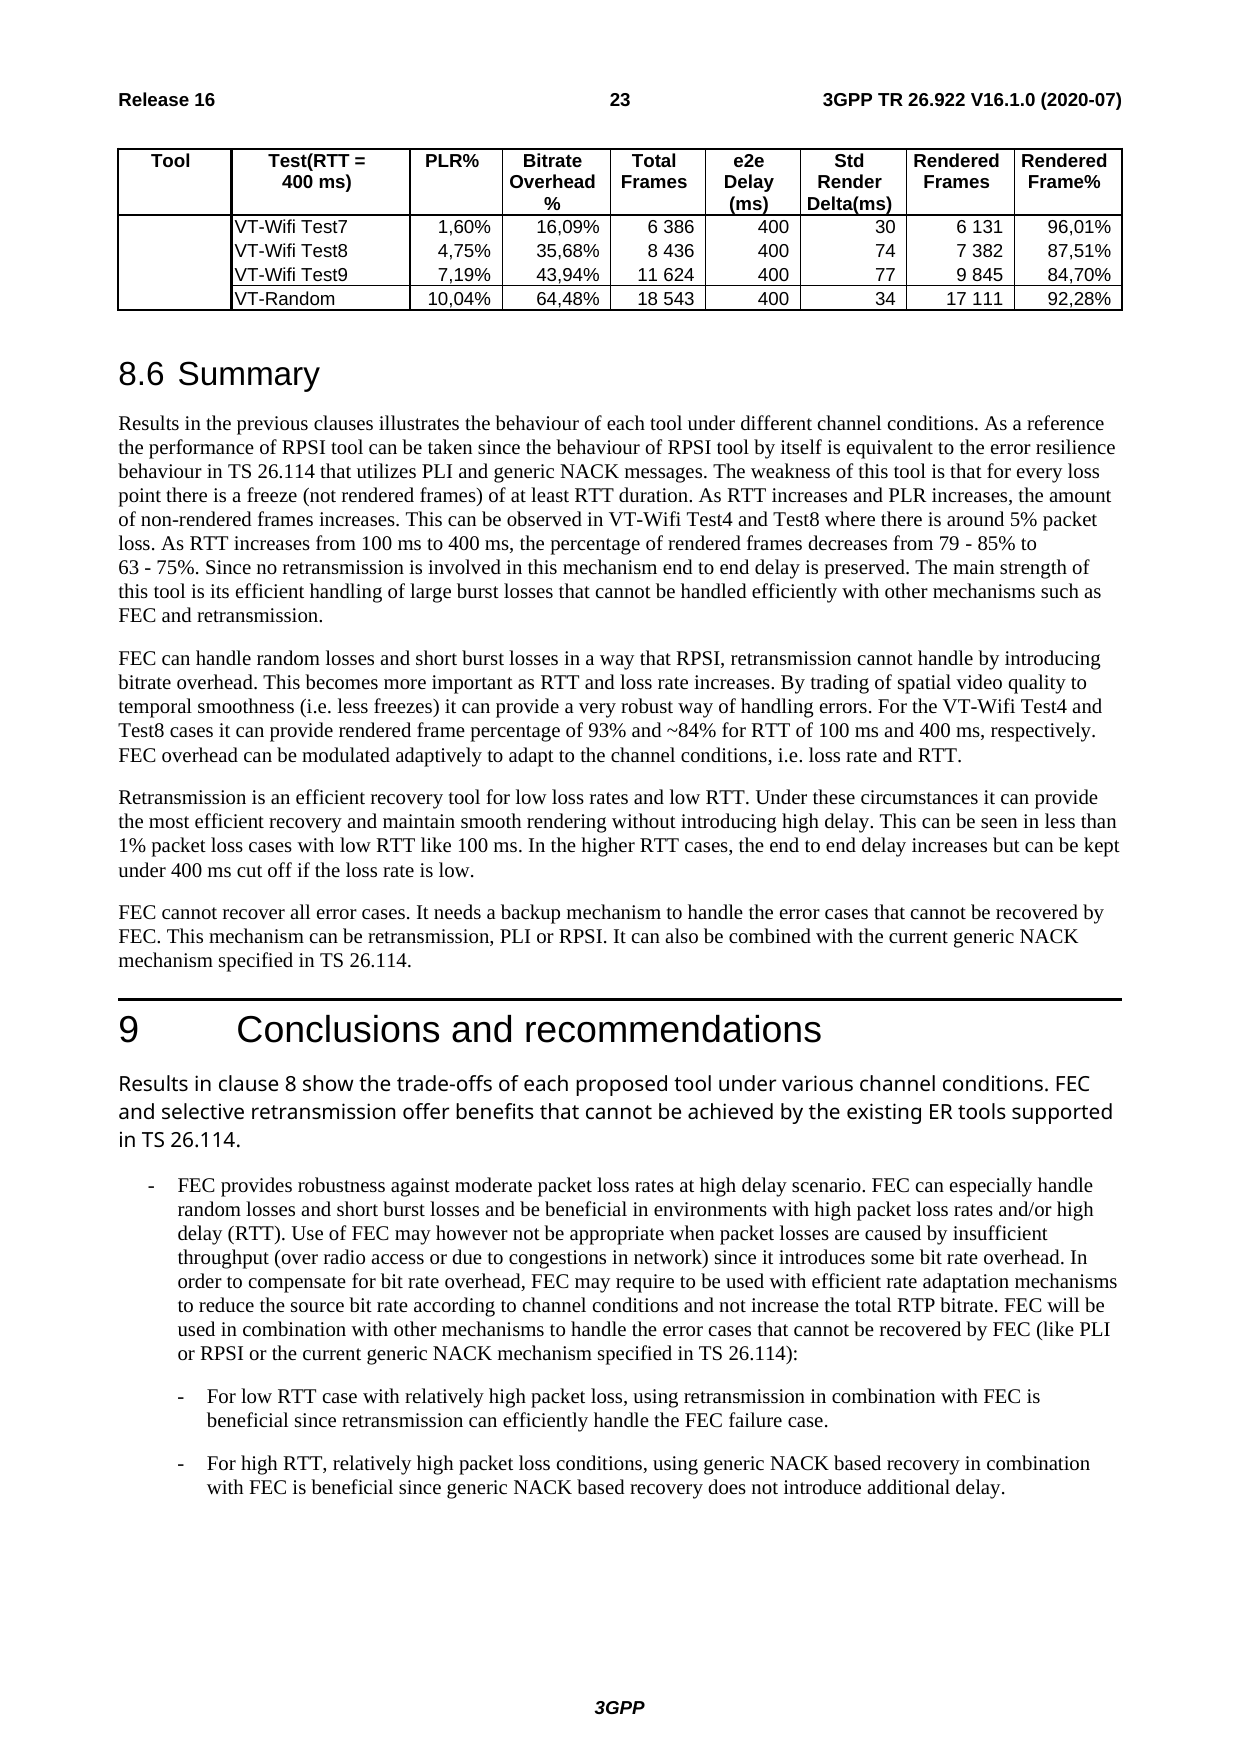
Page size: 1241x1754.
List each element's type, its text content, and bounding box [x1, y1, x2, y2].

table_header Rendered Frames [907, 150, 1014, 214]
table_header Bitrate Overhead% [503, 150, 610, 214]
subtitle 8.6 Summary [118, 354, 1122, 392]
table_header Std Render Delta(ms) [801, 150, 906, 214]
text Results in the previous clauses illustrates the behaviour of each tool under different channel conditions. As a reference the performance of RPSI tool can be taken since the behaviour of RPSI tool by itself is equivalent to the error resilience behaviour in TS 26.114 that utilizes PLI and generic NACK messages. The weakness of this tool is that for every loss point there is a freeze (not rendered frames) of at least RTT duration. As RTT increases and PLR increases, the amount of non-rendered frames increases. This can be observed in VT-Wifi Test4 and Test8 where there is around 5% packet loss. As RTT increases from 100 ms to 400 ms, the percentage of rendered frames decreases from 79 - 85% to 63 - 75%. Since no retransmission is involved in this mechanism end to end delay is preserved. The main strength of this tool is its efficient handling of large burst losses that cannot be handled efficiently with other mechanisms such as FEC and retransmission. [118, 411, 1122, 627]
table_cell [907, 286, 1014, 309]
text Results in clause 8 show the trade-offs of each proposed tool under various channel conditions. FEC and selective retransmission offer benefits that cannot be achieved by the existing ER tools supported in TS 26.114. [118, 1069, 1122, 1154]
table_header Test(RTT = 400 ms) [233, 150, 409, 214]
text Retransmission is an efficient recovery tool for low loss rates and low RTT. Under these circumstances it can provide the most efficient recovery and maintain smooth rendering without introducing high delay. This can be seen in less than 1% packet loss cases with low RTT like 100 ms. In the higher RTT cases, the end to end delay increases but can be kept under 400 ms cut off if the loss rate is low. [118, 785, 1122, 882]
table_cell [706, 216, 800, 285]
text - FEC provides robustness against moderate packet loss rates at high delay scenario. FEC can especially handle random losses and short burst losses and be beneficial in environments with high packet loss rates and/or high delay (RTT). Use of FEC may however not be appropriate when packet losses are caused by insufficient throughput (over radio access or due to congestions in network) since it introduces some bit rate overhead. In order to compensate for bit rate overhead, FEC may require to be used with efficient rate adaptation mechanisms to reduce the source bit rate according to channel conditions and not increase the total RTP bitrate. FEC will be used in combination with other mechanisms to handle the error cases that cannot be recovered by FEC (like PLI or RPSI or the current generic NACK mechanism specified in TS 26.114): [148, 1173, 1122, 1365]
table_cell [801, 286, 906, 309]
text FEC can handle random losses and short burst losses in a way that RPSI, retransmission cannot handle by introducing bitrate overhead. This becomes more important as RTT and loss rate increases. By trading of spatial video quality to temporal smoothness (i.e. less freezes) it can provide a very robust way of handling errors. For the VT-Wifi Test4 and Test8 cases it can provide rendered frame percentage of 93% and ~84% for RTT of 100 ms and 400 ms, respectively. FEC overhead can be modulated adaptively to adapt to the channel conditions, i.e. loss rate and RTT. [118, 646, 1122, 767]
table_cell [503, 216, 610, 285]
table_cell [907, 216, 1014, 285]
text - For low RTT case with relatively high packet loss, using retransmission in combination with FEC is beneficial since retransmission can efficiently handle the FEC failure case. [177, 1384, 1122, 1432]
subtitle 9 Conclusions and recommendations [118, 1001, 1122, 1050]
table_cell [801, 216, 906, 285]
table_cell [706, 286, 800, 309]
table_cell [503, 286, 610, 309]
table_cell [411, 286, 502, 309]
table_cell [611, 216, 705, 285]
table_header Tool [119, 150, 230, 214]
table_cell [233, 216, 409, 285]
table_header Rendered Frame% [1015, 150, 1121, 214]
table_header PLR% [411, 150, 502, 214]
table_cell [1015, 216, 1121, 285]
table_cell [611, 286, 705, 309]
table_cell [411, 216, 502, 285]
text - For high RTT, relatively high packet loss conditions, using generic NACK based recovery in combination with FEC is beneficial since generic NACK based recovery does not introduce additional delay. [177, 1451, 1122, 1499]
table_header e2e Delay (ms) [706, 150, 800, 214]
text FEC cannot recover all error cases. It needs a backup mechanism to handle the error cases that cannot be recovered by FEC. This mechanism can be retransmission, PLI or RPSI. It can also be combined with the current generic NACK mechanism specified in TS 26.114. [118, 900, 1122, 972]
table_header Total Frames [611, 150, 705, 214]
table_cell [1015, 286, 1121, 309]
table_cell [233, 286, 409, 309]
